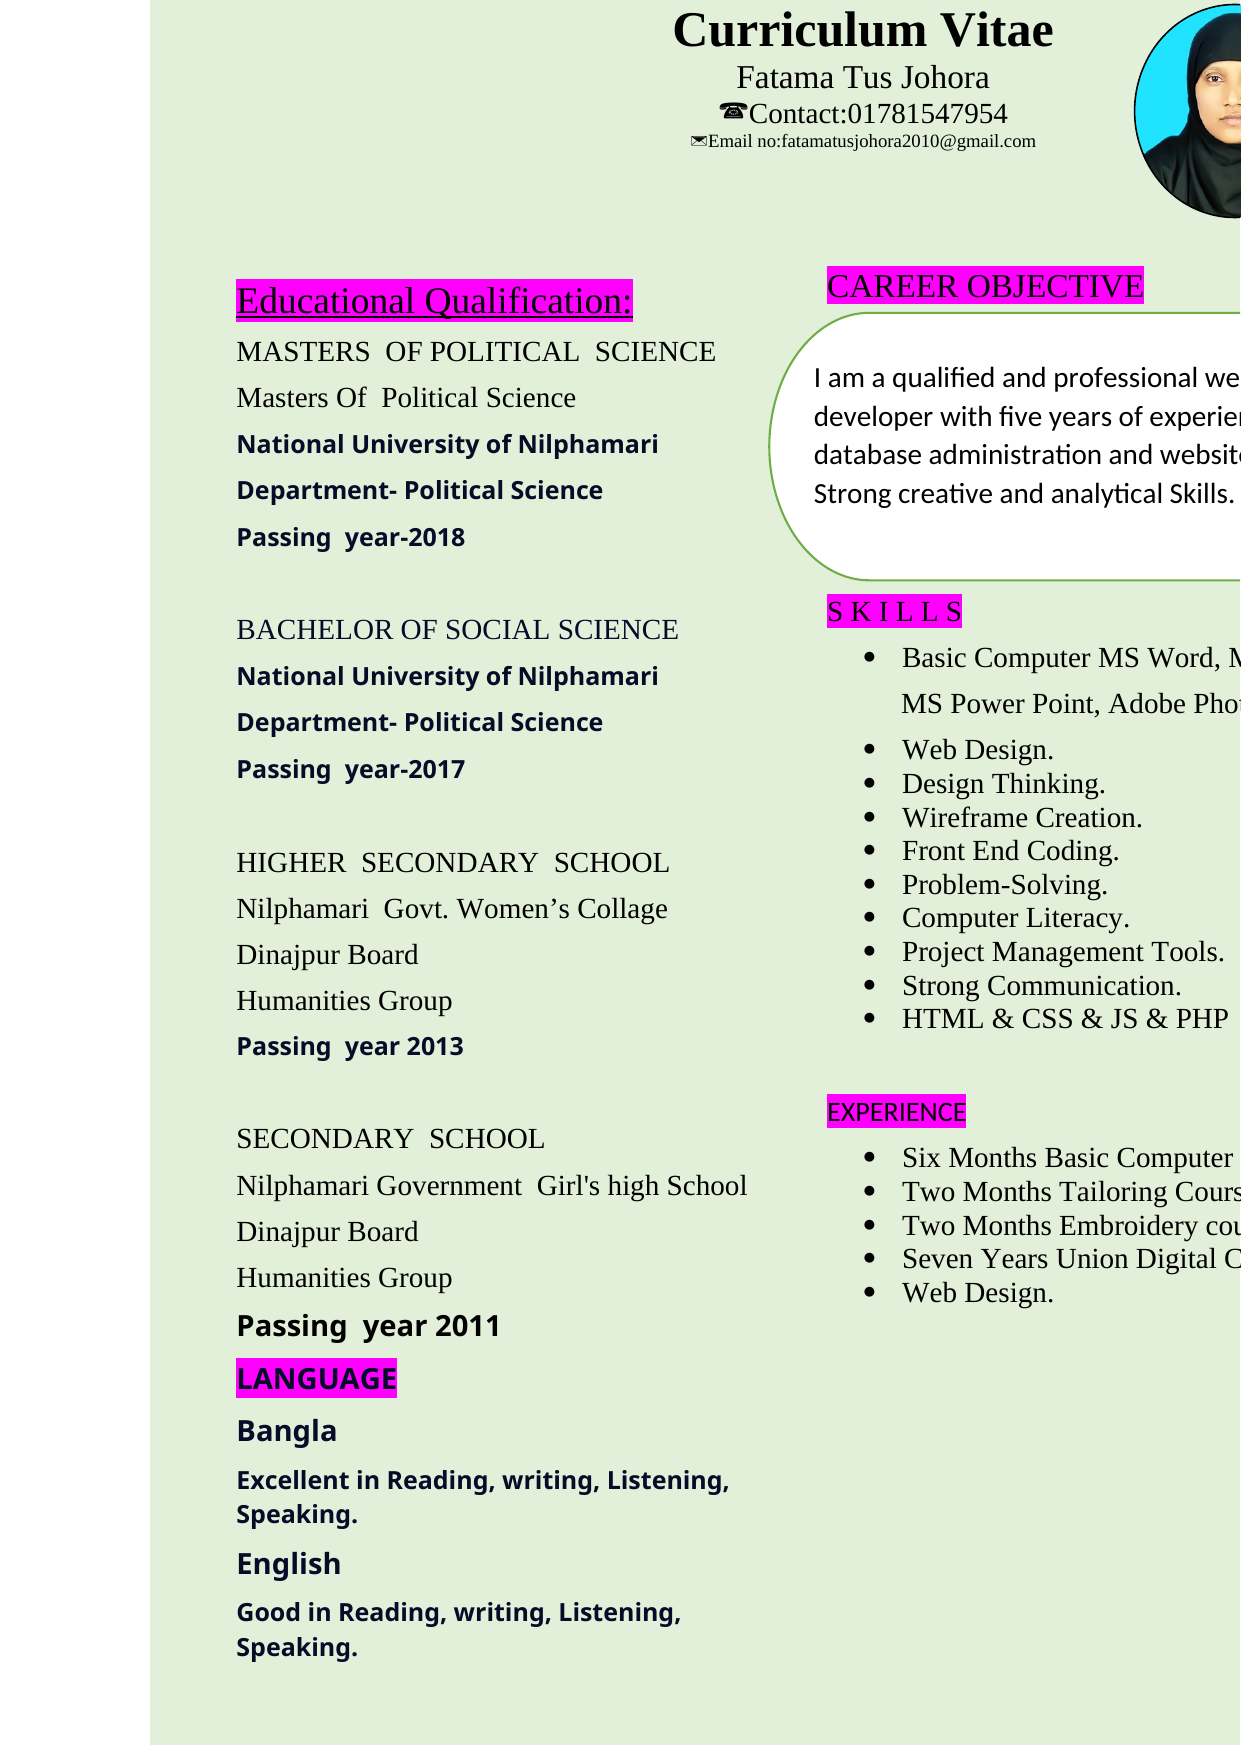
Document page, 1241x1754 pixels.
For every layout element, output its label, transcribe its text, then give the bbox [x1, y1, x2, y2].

table_header Curriculum Vitae Fatama Tus Johora Contact:01781547954 Email no:fatamatusjohora2010@gmail.com [150, 0, 1240, 266]
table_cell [816, 562, 1240, 1745]
picture [1136, 6, 1241, 216]
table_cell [150, 266, 816, 1745]
